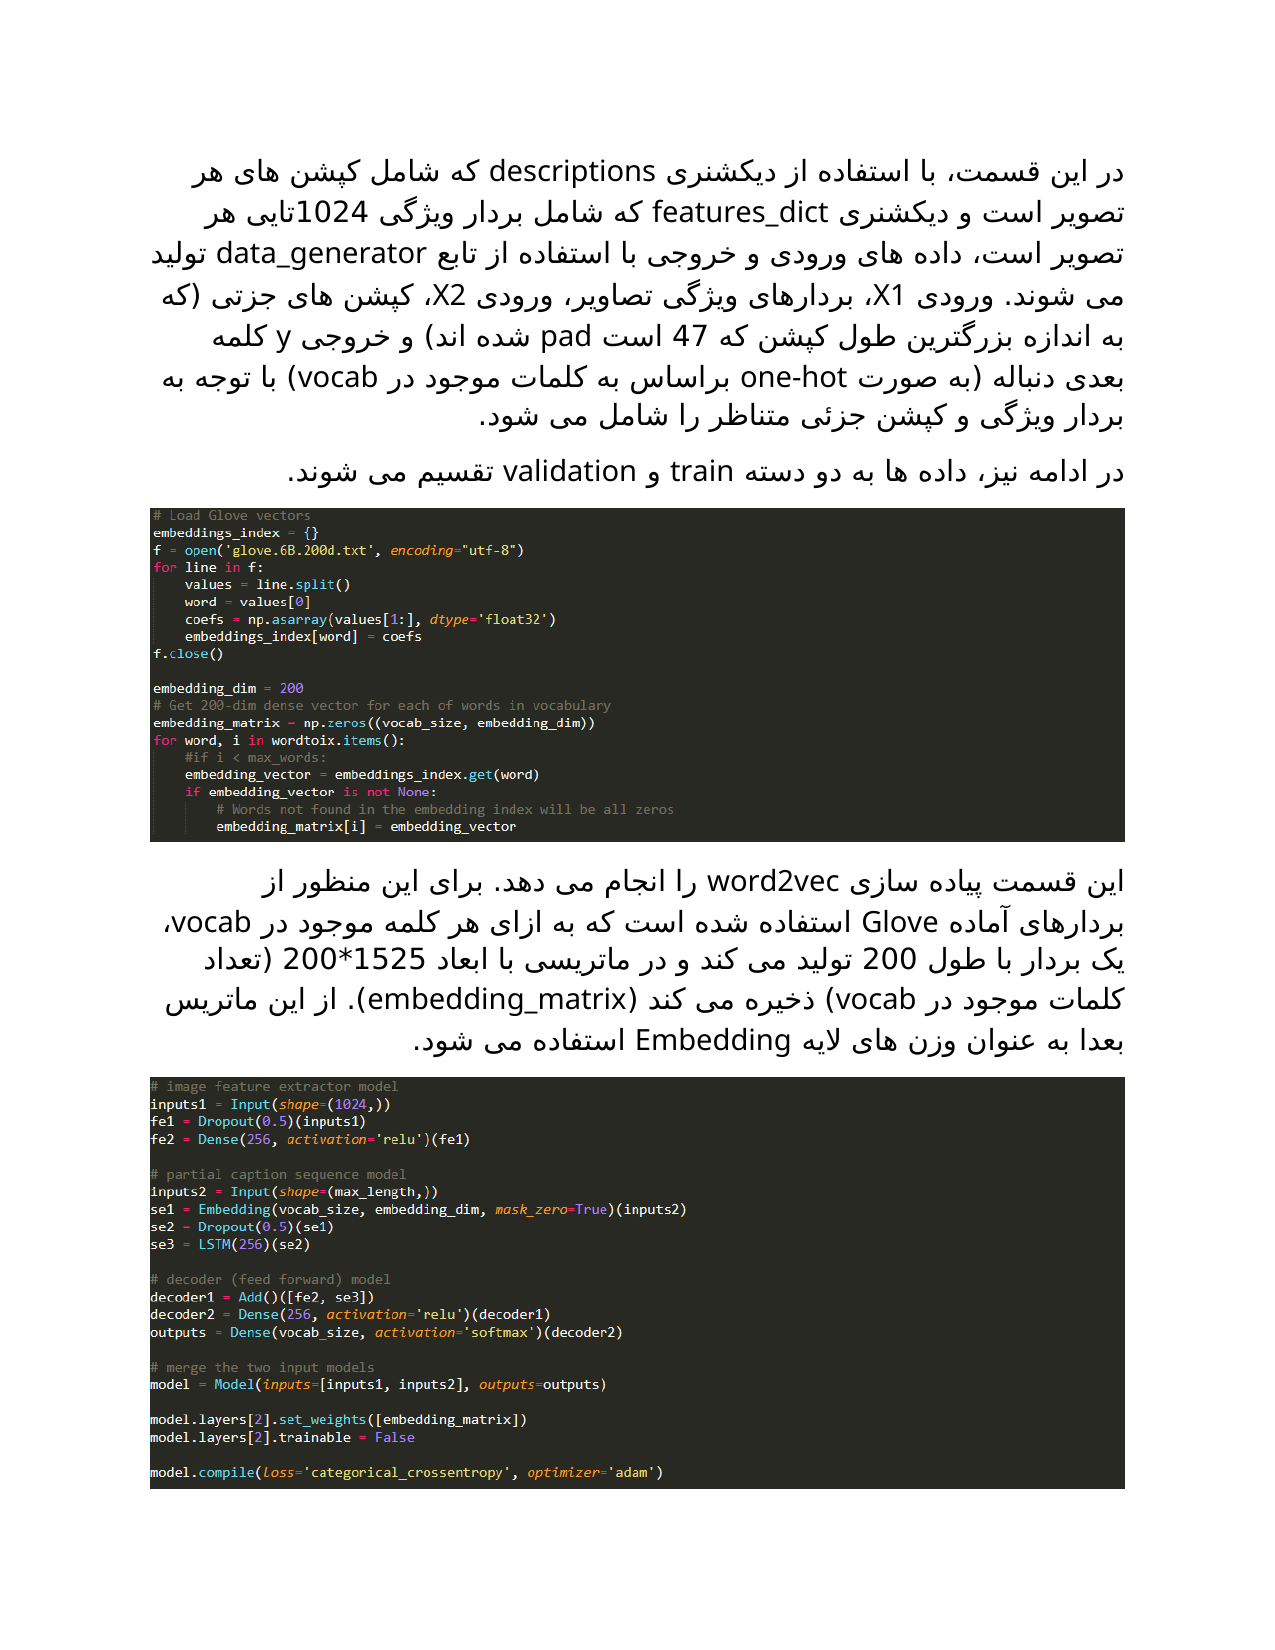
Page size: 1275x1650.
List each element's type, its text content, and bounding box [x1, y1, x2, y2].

text این قسمت پیاده سازی word2vec را انجام می دهد. برای این منظور از بردارهای آماده Glove استفاده شده است که به ازای هر کلمه موجود در vocab، یک بردار با طول 200 تولید می کند و در ماتریسی با ابعاد 1525*200 (تعداد کلمات موجود در vocab) ذخیره می کند (embedding_matrix). از این ماتریس بعدا به عنوان وزن های لایه Embedding استفاده می شود. [150, 860, 1125, 1059]
text در این قسمت، با استفاده از دیکشنری descriptions که شامل کپشن های هر تصویر است و دیکشنری features_dict که شامل بردار ویژگی 1024تایی هر تصویر است، داده های ورودی و خروجی با استفاده از تابع data_generator تولید می شوند. ورودی X1، بردارهای ویژگی تصاویر، ورودی X2، کپشن های جزتی (که به اندازه بزرگترین طول کپشن که 47 است pad شده اند) و خروجی y کلمه بعدی دنباله (به صورت one-hot براساس به کلمات موجود در vocab) با توجه به بردار ویژگی و کپشن جزئی متناظر را شامل می شود. [150, 150, 1125, 432]
picture [150, 508, 1125, 842]
text در ادامه نیز، داده ها به دو دسته train و validation تقسیم می شوند. [150, 450, 1125, 490]
picture [150, 1077, 1125, 1489]
